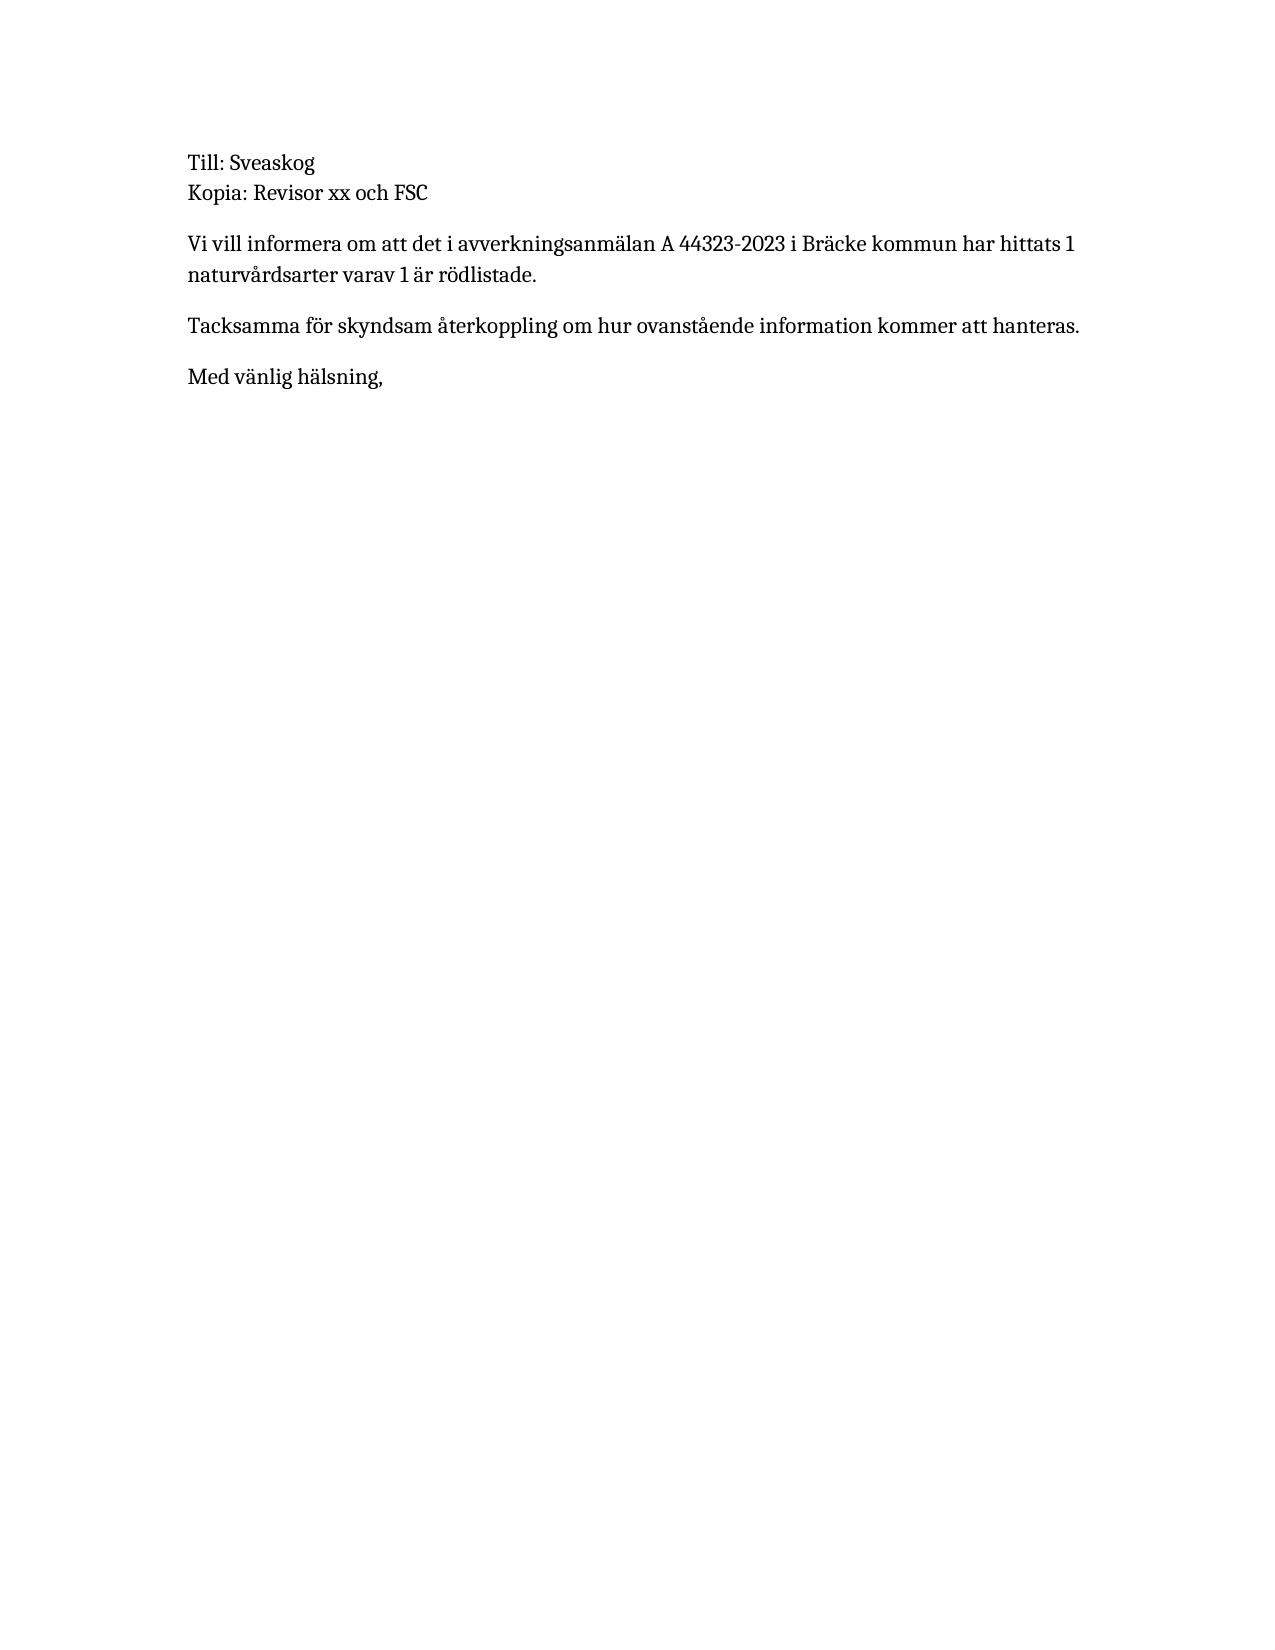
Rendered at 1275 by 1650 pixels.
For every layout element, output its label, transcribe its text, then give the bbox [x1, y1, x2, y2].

text Till: Sveaskog Kopia: Revisor xx och FSC [187, 150, 1087, 207]
text Tacksamma för skyndsam återkoppling om hur ovanstående information kommer att hanteras. [187, 312, 1087, 339]
text Med vänlig hälsning, [187, 363, 1087, 420]
text Vi vill informera om att det i avverkningsanmälan A 44323-2023 i Bräcke kommun har hittats 1 naturvårdsarter varav 1 är rödlistade. [187, 231, 1087, 288]
